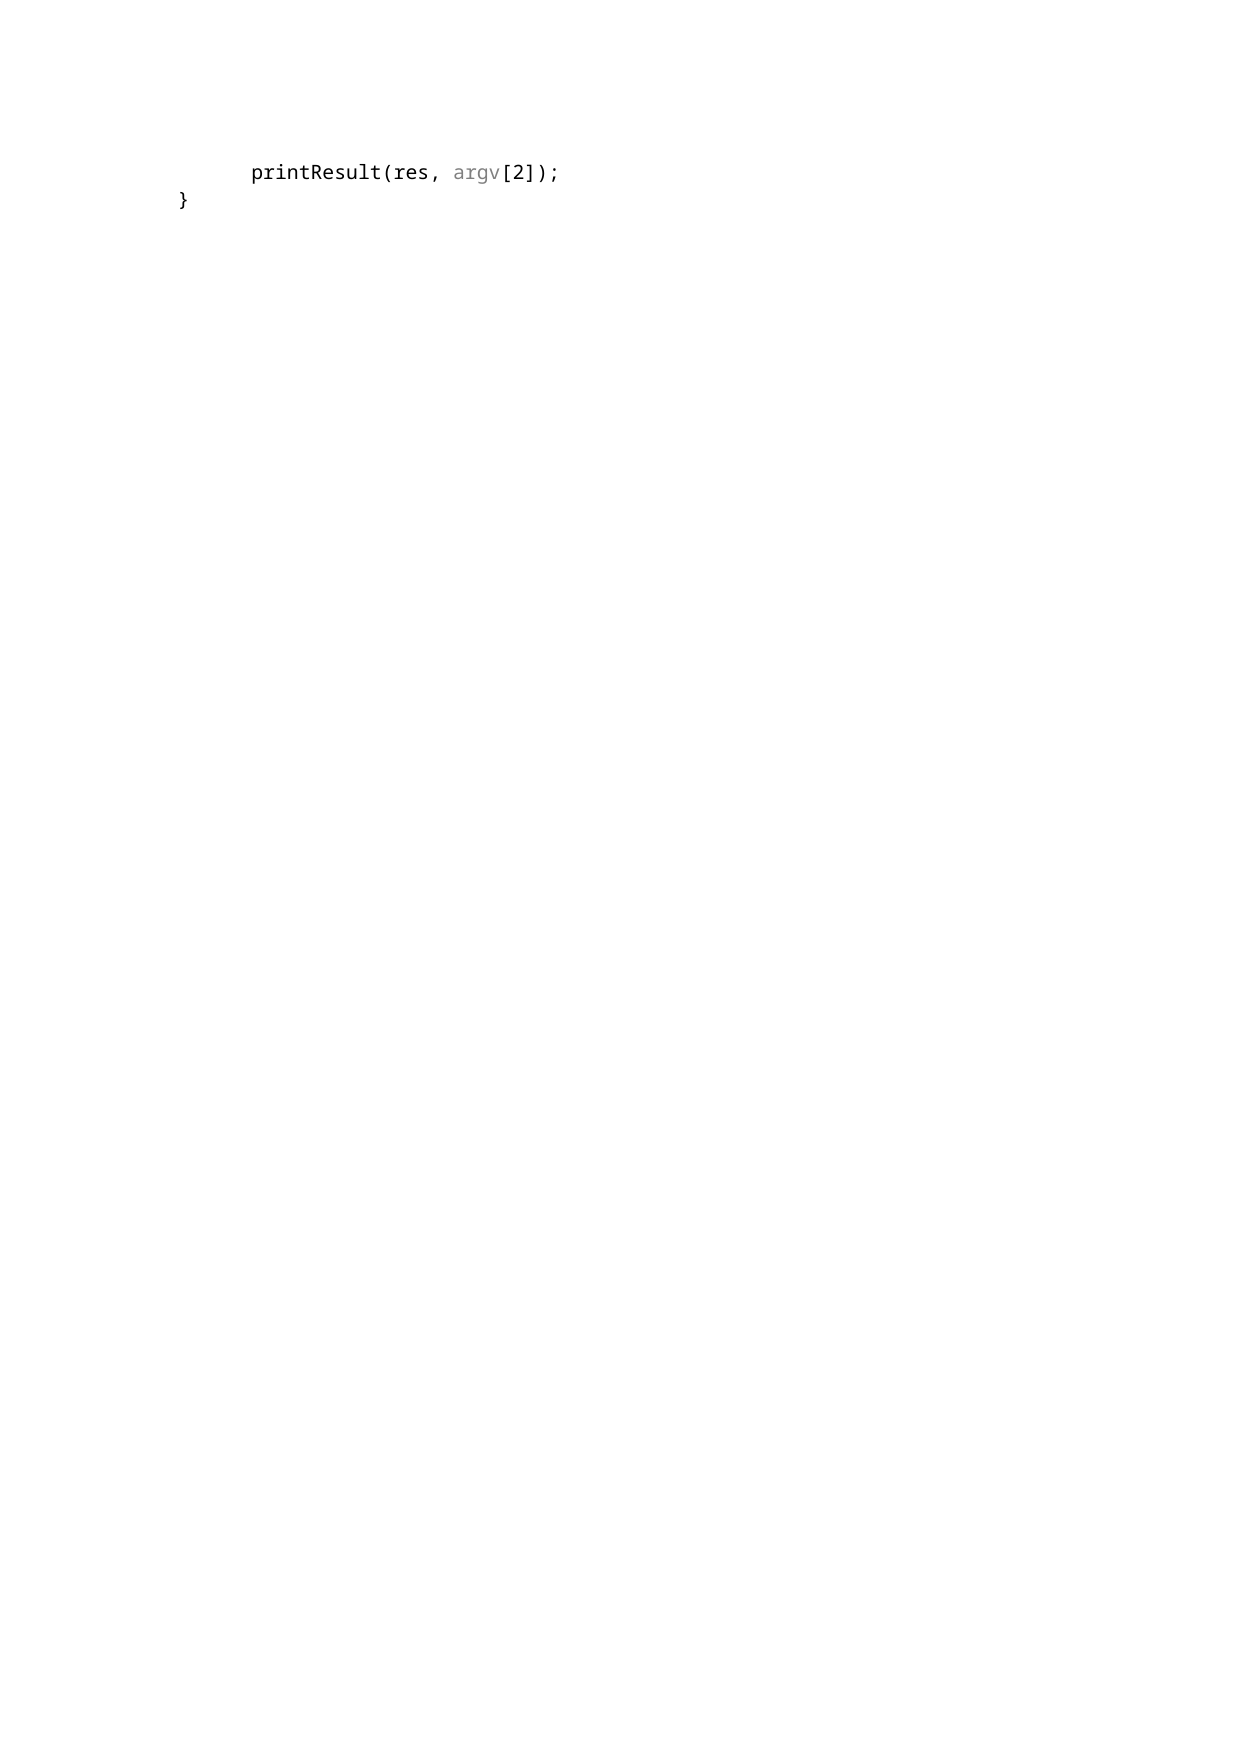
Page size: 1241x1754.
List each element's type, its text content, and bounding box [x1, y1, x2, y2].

text } [177, 185, 1152, 212]
text printResult(res, argv[2]); [177, 158, 1152, 185]
